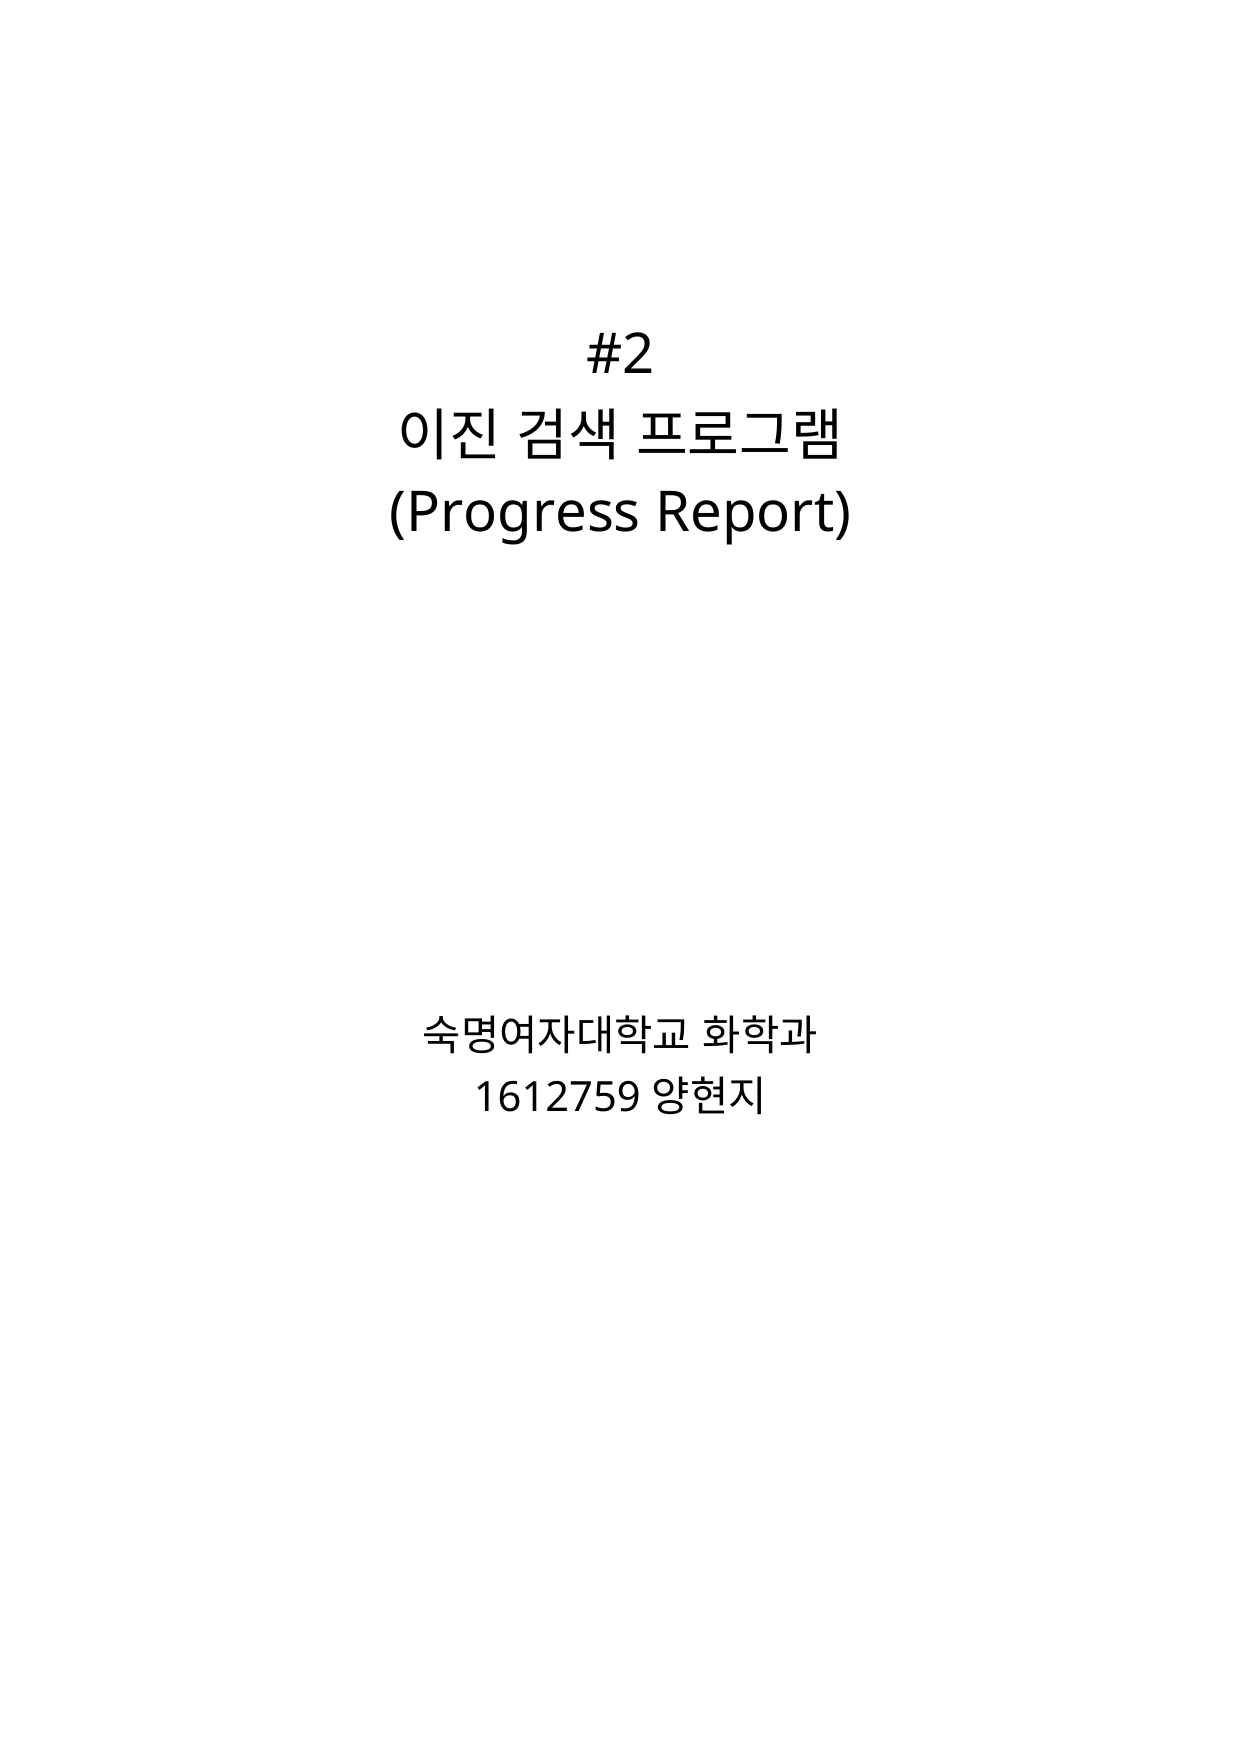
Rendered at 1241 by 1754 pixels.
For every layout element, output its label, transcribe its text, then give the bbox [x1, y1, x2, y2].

text 이진 검색 프로그램 [150, 390, 1090, 472]
text (Progress Report) [150, 472, 1090, 548]
text 숙명여자대학교 화학과 [150, 1002, 1090, 1063]
text 1612759 양현지 [150, 1063, 1090, 1123]
text #2 [150, 313, 1090, 390]
